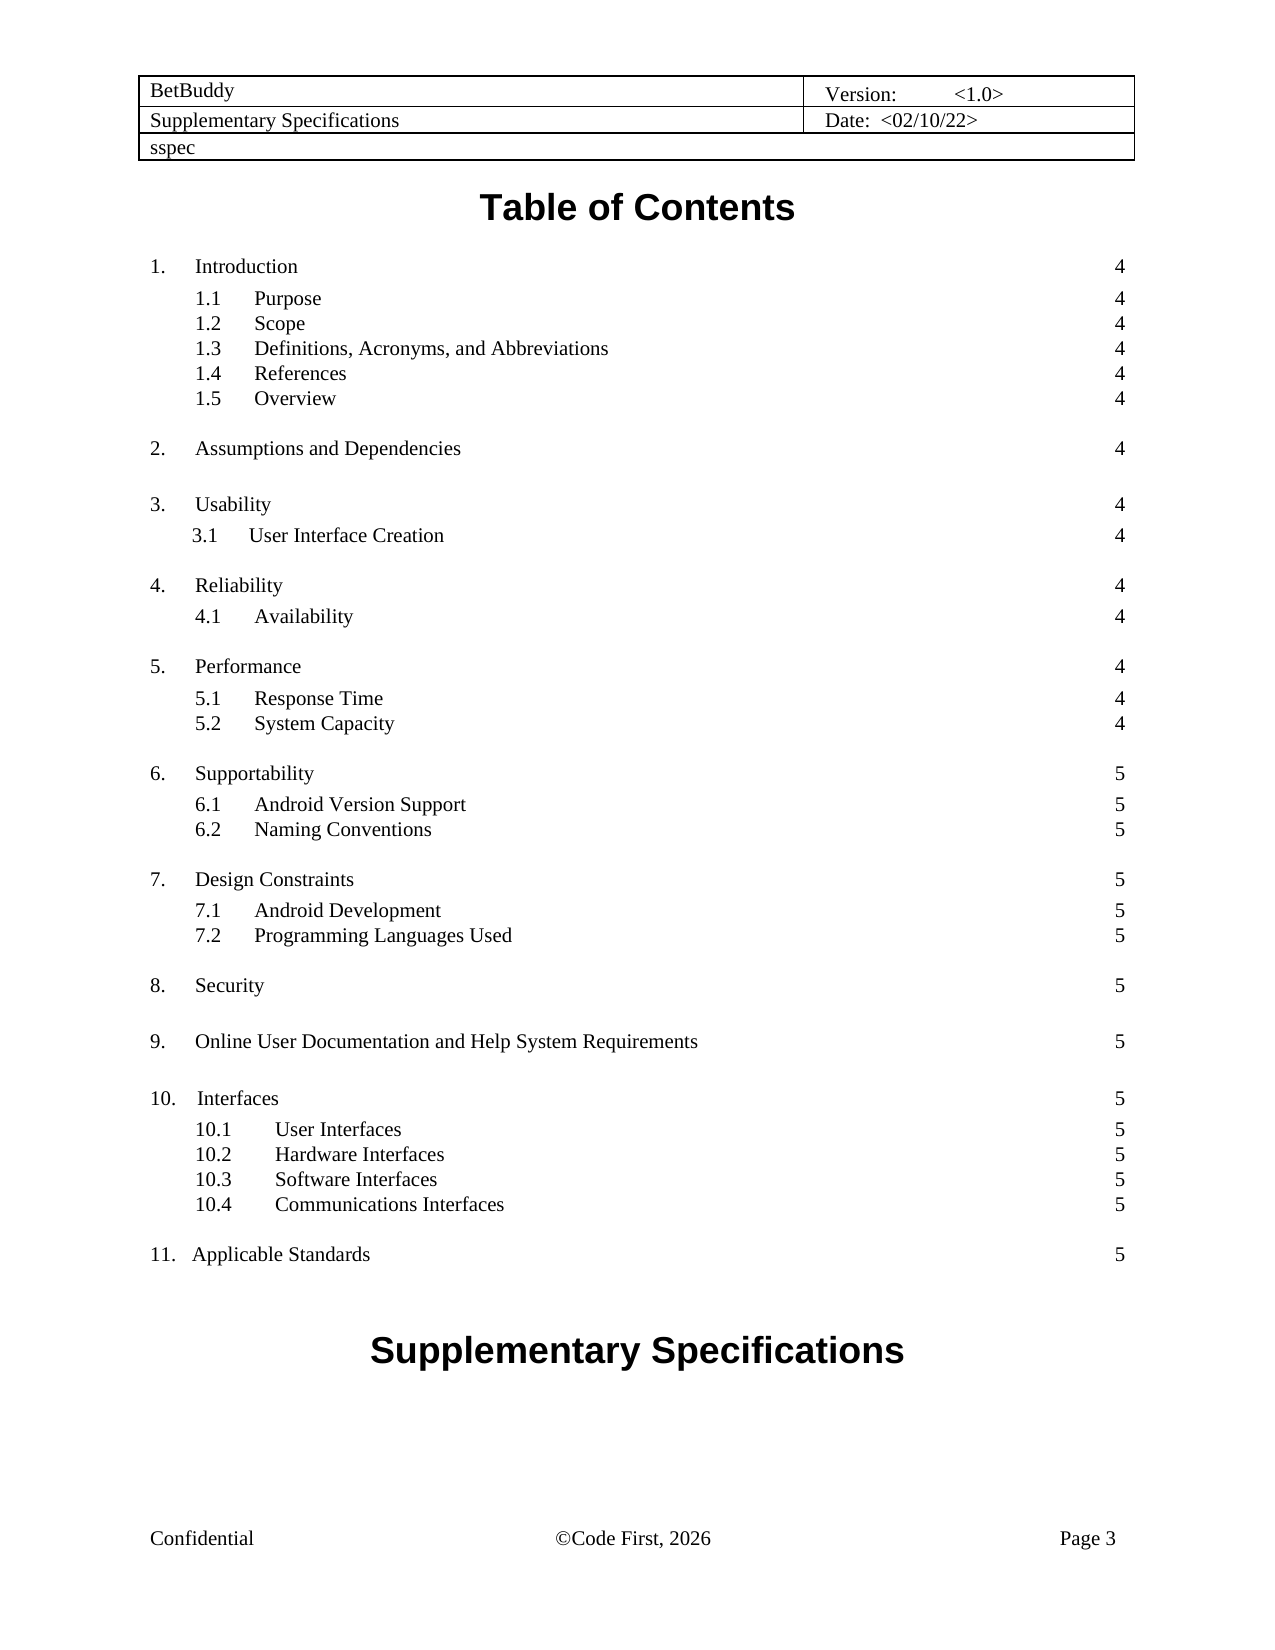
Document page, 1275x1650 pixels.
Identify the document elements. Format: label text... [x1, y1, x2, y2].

text 5. Performance 4 [150, 653, 1050, 678]
text 10. Interfaces 5 [150, 1085, 1050, 1110]
text 7.1 Android Development 5 [195, 897, 1050, 922]
text 6.2 Naming Conventions 5 [195, 816, 1050, 841]
text 1.1 Purpose 4 [195, 285, 1050, 310]
text 2. Assumptions and Dependencies 4 [150, 435, 1050, 460]
text 3. Usability 4 [150, 491, 1050, 516]
text 7.2 Programming Languages Used 5 [195, 922, 1050, 947]
text 7. Design Constraints 5 [150, 866, 1050, 891]
text 4. Reliability 4 [150, 572, 1050, 597]
text 1. Introduction 4 [150, 253, 1050, 278]
text 10.1 User Interfaces 5 [195, 1116, 1050, 1141]
text 3.1 User Interface Creation 4 [150, 522, 1125, 547]
text 4.1 Availability 4 [195, 603, 1050, 628]
text 1.3 Definitions, Acronyms, and Abbreviations 4 [195, 335, 1050, 360]
text 8. Security 5 [150, 972, 1050, 997]
title Table of Contents [150, 185, 1125, 228]
text 1.4 References 4 [195, 360, 1050, 385]
text 6. Supportability 5 [150, 760, 1050, 785]
text 10.4 Communications Interfaces 5 [195, 1191, 1050, 1216]
text 11. Applicable Standards 5 [150, 1241, 1050, 1266]
text 5.1 Response Time 4 [195, 685, 1050, 710]
text 6.1 Android Version Support 5 [195, 791, 1050, 816]
text 1.5 Overview 4 [195, 385, 1050, 410]
text 10.3 Software Interfaces 5 [195, 1166, 1050, 1191]
text 5.2 System Capacity 4 [195, 710, 1050, 735]
text 10.2 Hardware Interfaces 5 [195, 1141, 1050, 1166]
text 9. Online User Documentation and Help System Requirements 5 [150, 1028, 1050, 1053]
text 1.2 Scope 4 [195, 310, 1050, 335]
